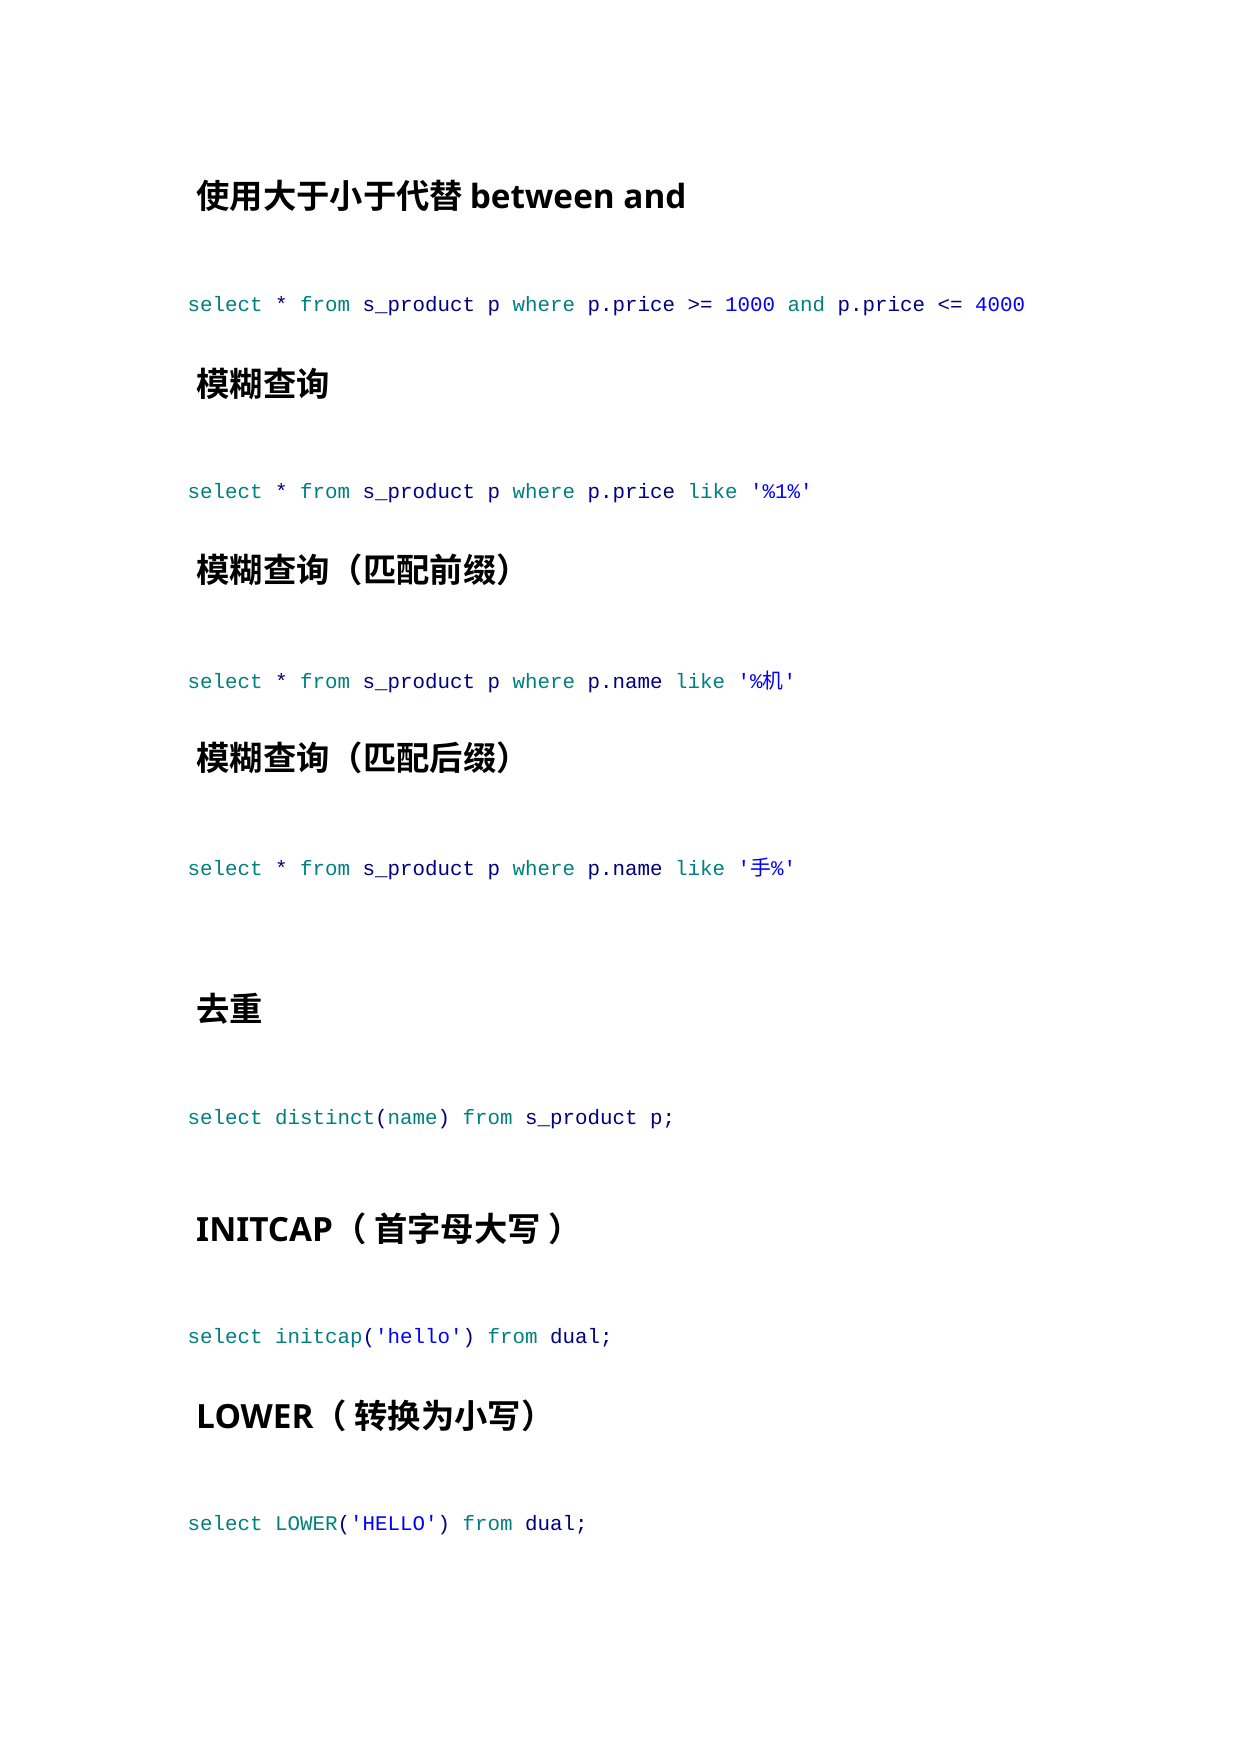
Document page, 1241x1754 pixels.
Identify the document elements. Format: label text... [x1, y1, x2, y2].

subtitle 模糊查询（匹配前缀） [187, 536, 1053, 601]
text select initcap('hello') from dual; [187, 1322, 1053, 1354]
subtitle 去重 [187, 975, 1053, 1040]
subtitle INITCAP（ 首字母大写 ） [187, 1194, 1053, 1259]
text select LOWER('HELLO') from dual; [187, 1509, 1053, 1541]
text select distinct(name) from s_product p; [187, 1102, 1053, 1135]
text select * from s_product p where p.name like '%机' [187, 663, 1053, 696]
text select * from s_product p where p.name like '手%' [187, 850, 1053, 883]
text select * from s_product p where p.price like '%1%' [187, 476, 1053, 509]
subtitle 模糊查询 [187, 349, 1053, 414]
subtitle 使用大于小于代替between and [187, 162, 1053, 227]
subtitle 模糊查询（匹配后缀） [187, 723, 1053, 788]
subtitle LOWER（ 转换为小写） [187, 1381, 1053, 1446]
text select * from s_product p where p.price >= 1000 and p.price <= 4000 [187, 289, 1053, 322]
